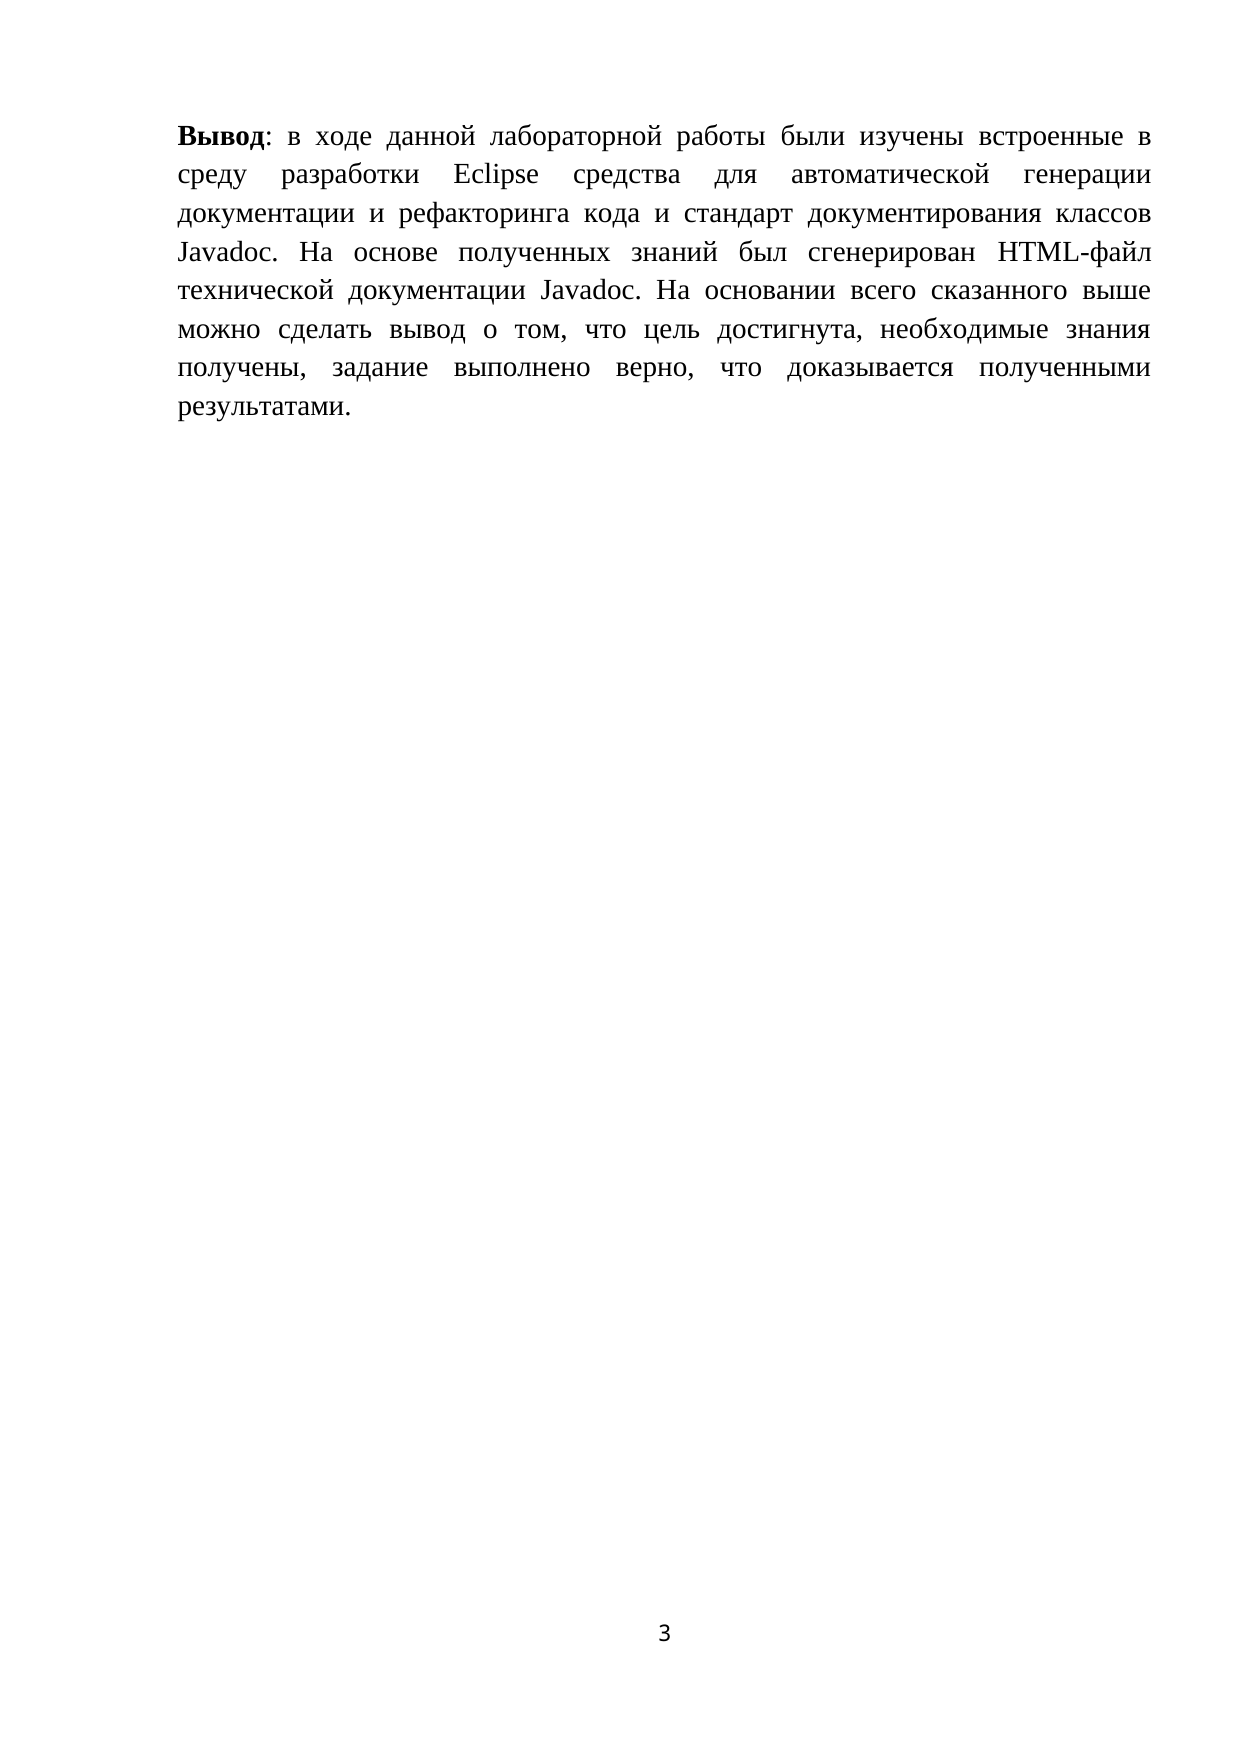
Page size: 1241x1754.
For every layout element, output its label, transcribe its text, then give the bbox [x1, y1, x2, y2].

text Вывод: в ходе данной лабораторной работы были изучены встроенные в среду разработки Eclipse средства для автоматической генерации документации и рефакторинга кода и стандарт документирования классов Javadoc. На основе полученных знаний был сгенерирован HTML-файл технической документации Javadoc. На основании всего сказанного выше можно сделать вывод о том, что цель достигнута, необходимые знания получены, задание выполнено верно, что доказывается полученными результатами. [177, 118, 1152, 421]
